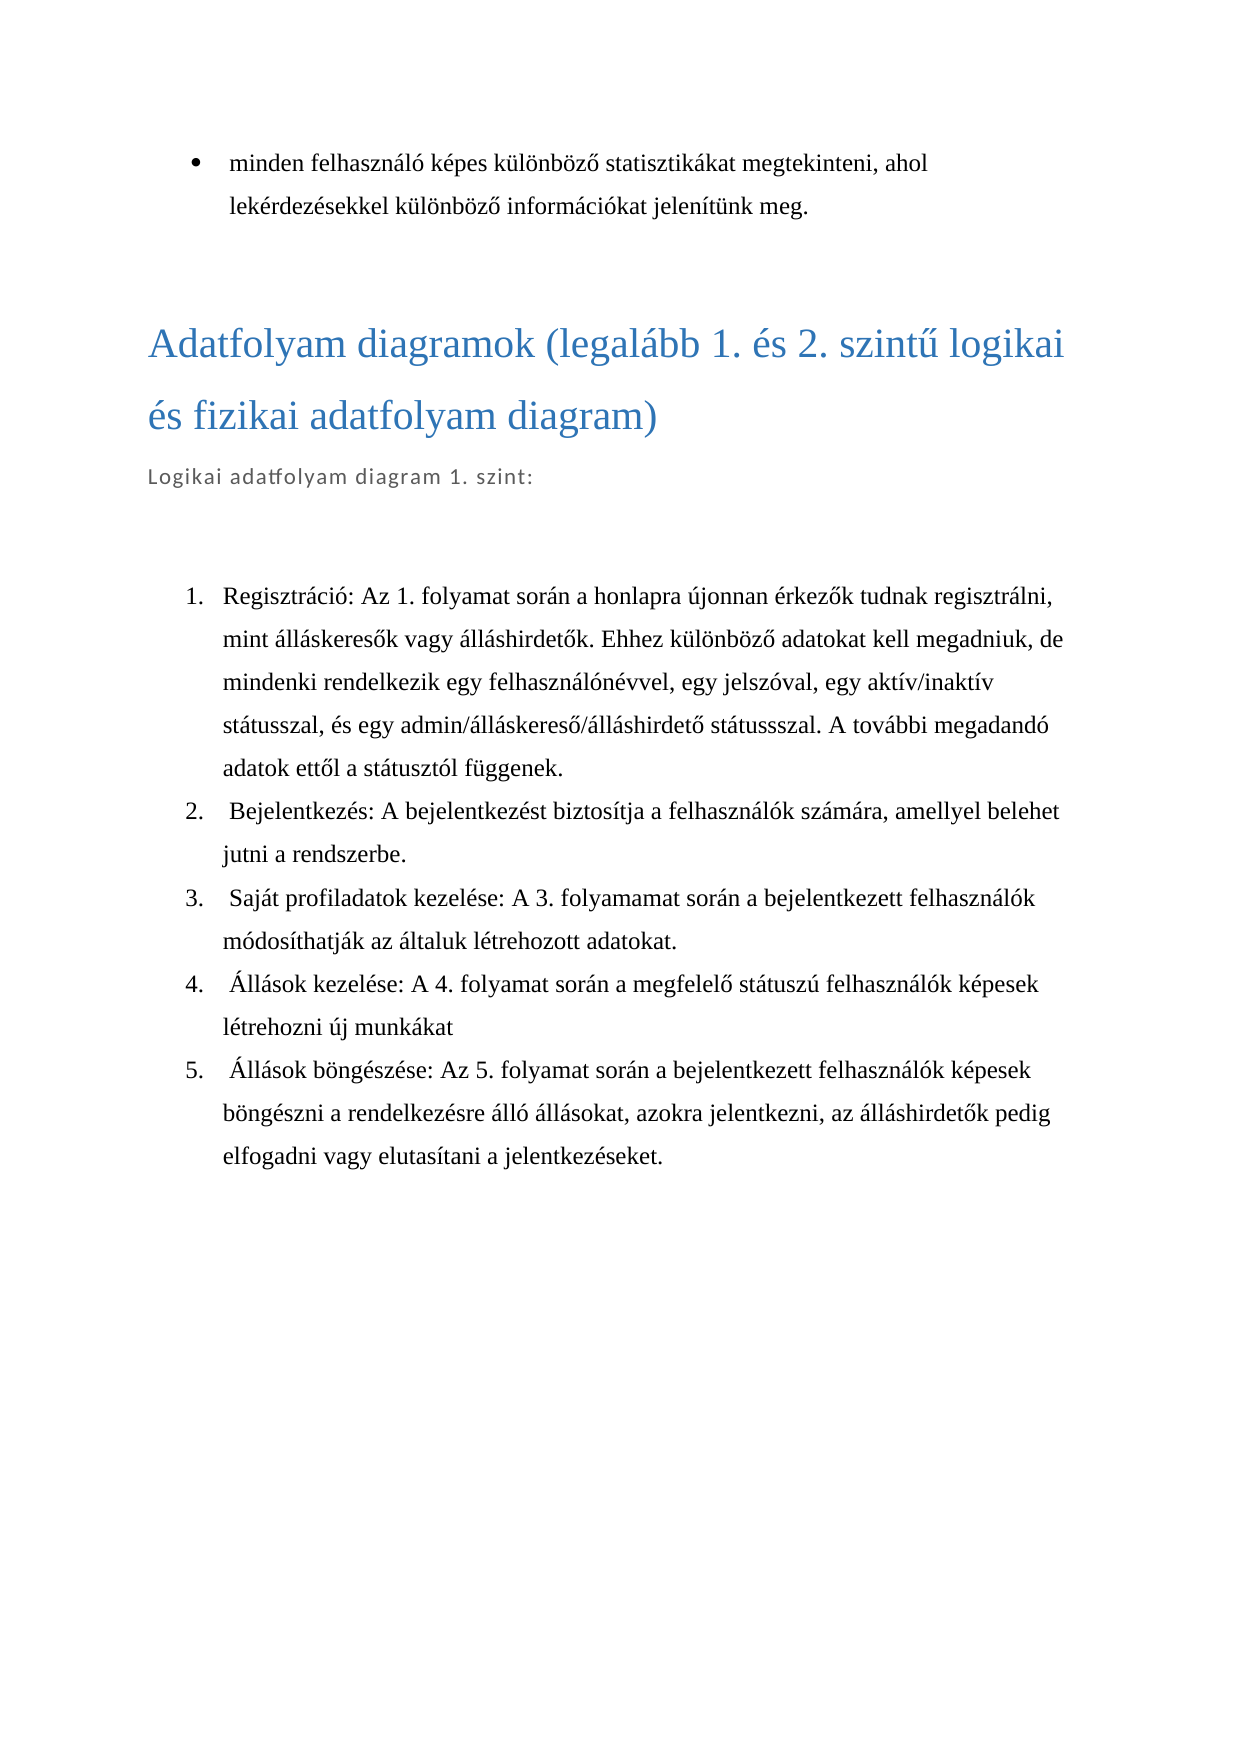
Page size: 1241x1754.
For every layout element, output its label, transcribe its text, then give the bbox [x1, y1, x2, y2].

list Saját profiladatok kezelése: A 3. folyamamat során a bejelentkezett felhasználók módosíthatják az általuk létrehozott adatokat. [185, 883, 1093, 954]
list Állások böngészése: Az 5. folyamat során a bejelentkezett felhasználók képesek böngészni a rendelkezésre álló állásokat, azokra jelentkezni, az álláshirdetők pedig elfogadni vagy elutasítani a jelentkezéseket. [185, 1055, 1093, 1170]
subtitle Adatfolyam diagramok (legalább 1. és 2. szintű logikai és fizikai adatfolyam diagram) [148, 319, 1093, 438]
list Bejelentkezés: A bejelentkezést biztosítja a felhasználók számára, amellyel belehet jutni a rendszerbe. [185, 796, 1093, 868]
list Regisztráció: Az 1. folyamat során a honlapra újonnan érkezők tudnak regisztrálni, mint álláskeresők vagy álláshirdetők. Ehhez különböző adatokat kell megadniuk, de mindenki rendelkezik egy felhasználónévvel, egy jelszóval, egy aktív/inaktív státusszal, és egy admin/álláskereső/álláshirdető státussszal. A további megadandó adatok ettől a státusztól függenek. [185, 581, 1093, 782]
list Állások kezelése: A 4. folyamat során a megfelelő státuszú felhasználók képesek létrehozni új munkákat [185, 969, 1093, 1041]
subtitle Logikai adatfolyam diagram 1. szint: [148, 462, 1093, 490]
list minden felhasználó képes különböző statisztikákat megtekinteni, ahol lekérdezésekkel különböző információkat jelenítünk meg. [192, 148, 1093, 219]
